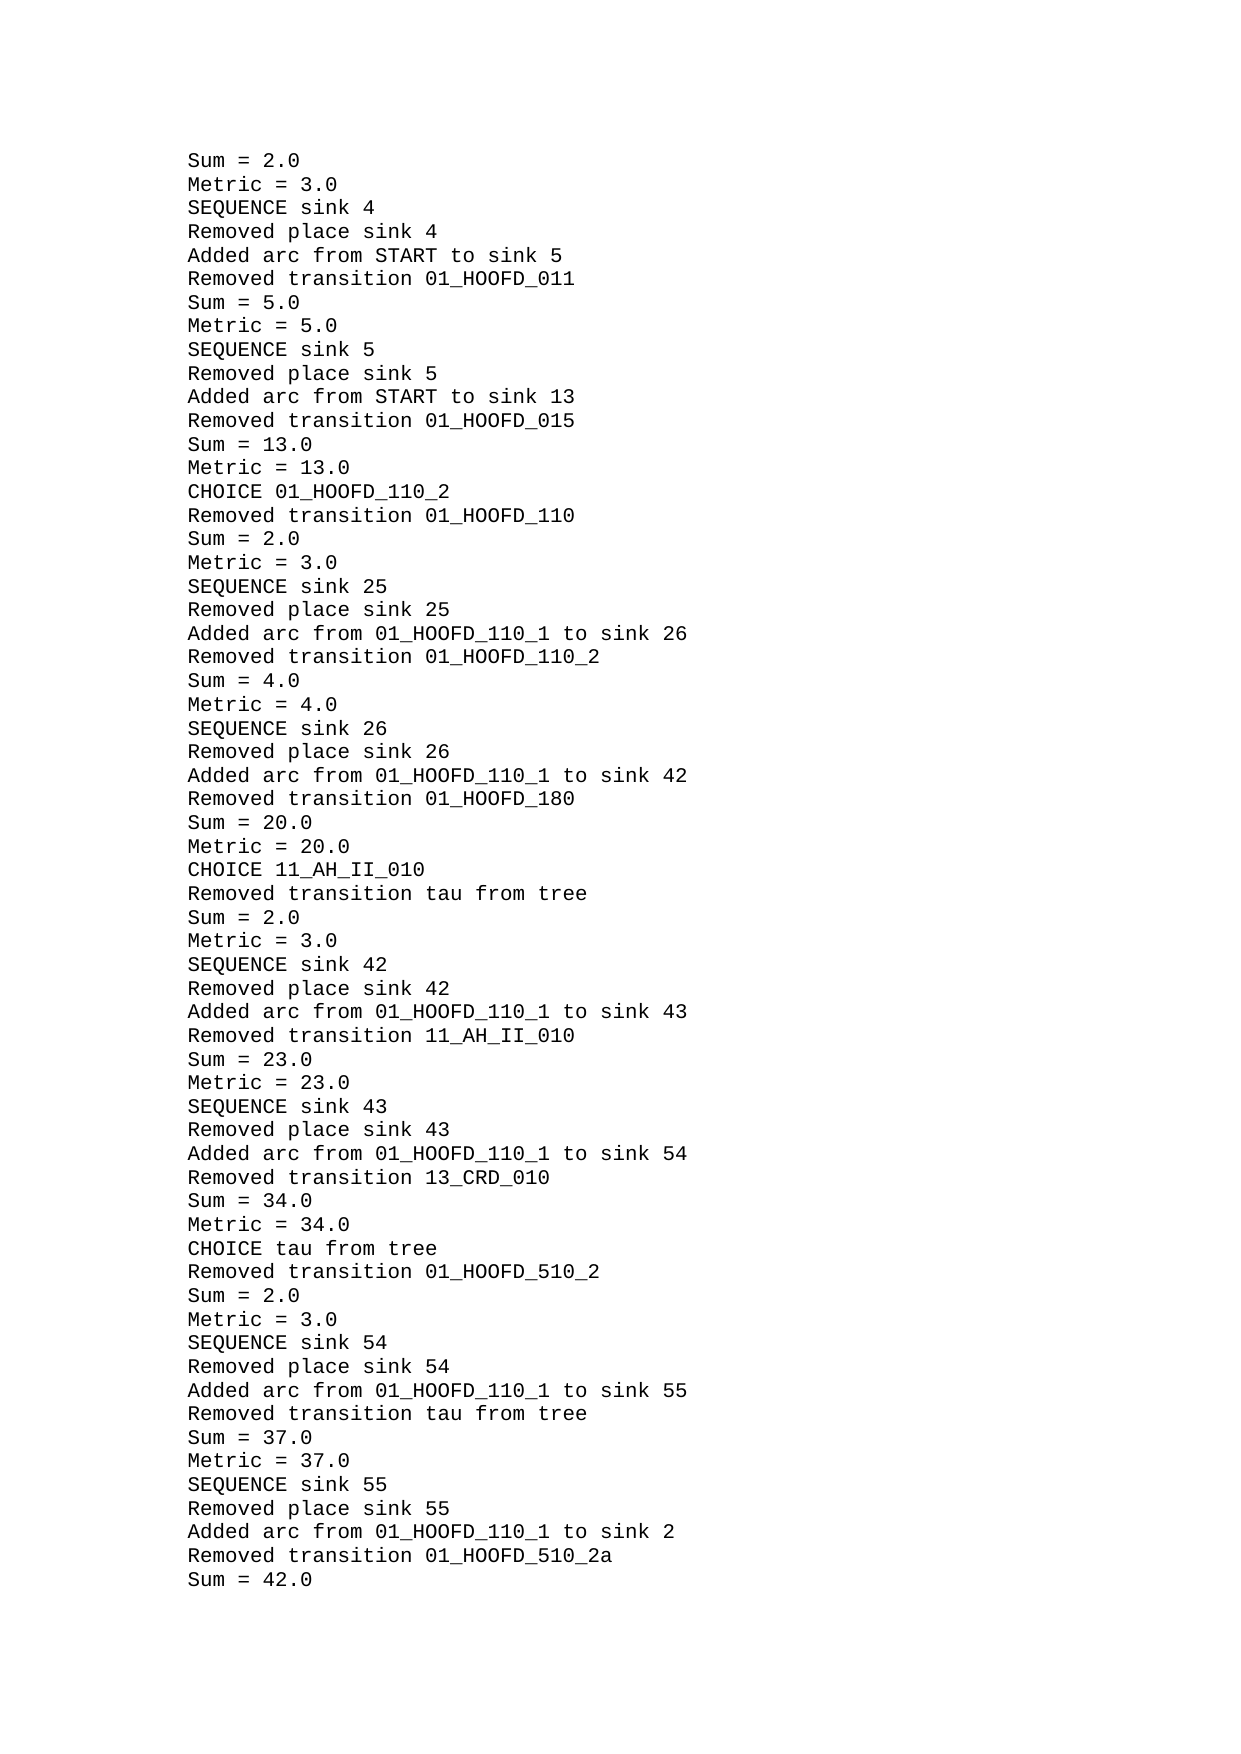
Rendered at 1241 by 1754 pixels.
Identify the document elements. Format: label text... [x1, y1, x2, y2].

text SEQUENCE sink 26 [187, 717, 1053, 741]
text Metric = 3.0 [187, 174, 1053, 197]
text Sum = 2.0 [187, 907, 1053, 930]
text Removed place sink 43 [187, 1119, 1053, 1143]
text Removed place sink 26 [187, 741, 1053, 765]
text Sum = 20.0 [187, 812, 1053, 836]
text Removed transition tau from tree [187, 1403, 1053, 1427]
text Metric = 37.0 [187, 1451, 1053, 1474]
text Removed transition 13_CRD_010 [187, 1167, 1053, 1190]
text Added arc from START to sink 5 [187, 244, 1053, 268]
text Removed transition 01_HOOFD_510_2a [187, 1545, 1053, 1569]
text SEQUENCE sink 4 [187, 197, 1053, 221]
text Added arc from 01_HOOFD_110_1 to sink 42 [187, 765, 1053, 788]
text Removed place sink 42 [187, 978, 1053, 1001]
text Added arc from 01_HOOFD_110_1 to sink 26 [187, 623, 1053, 647]
text Removed place sink 5 [187, 363, 1053, 386]
text CHOICE 01_HOOFD_110_2 [187, 481, 1053, 505]
text CHOICE 11_AH_II_010 [187, 859, 1053, 883]
text Sum = 5.0 [187, 292, 1053, 316]
text CHOICE tau from tree [187, 1238, 1053, 1261]
text Removed place sink 54 [187, 1356, 1053, 1379]
text SEQUENCE sink 55 [187, 1474, 1053, 1498]
text Metric = 4.0 [187, 694, 1053, 717]
text Sum = 23.0 [187, 1048, 1053, 1072]
text Removed transition 01_HOOFD_510_2 [187, 1261, 1053, 1285]
text Sum = 37.0 [187, 1427, 1053, 1451]
text Added arc from 01_HOOFD_110_1 to sink 55 [187, 1379, 1053, 1403]
text SEQUENCE sink 54 [187, 1332, 1053, 1356]
text SEQUENCE sink 42 [187, 954, 1053, 978]
text Removed place sink 55 [187, 1498, 1053, 1521]
text Sum = 2.0 [187, 528, 1053, 552]
text Metric = 3.0 [187, 930, 1053, 954]
text Removed transition 01_HOOFD_015 [187, 410, 1053, 434]
text Removed transition 01_HOOFD_110 [187, 505, 1053, 528]
text SEQUENCE sink 5 [187, 339, 1053, 363]
text Removed transition 11_AH_II_010 [187, 1025, 1053, 1048]
text Metric = 34.0 [187, 1214, 1053, 1238]
text Added arc from 01_HOOFD_110_1 to sink 54 [187, 1143, 1053, 1167]
text Removed place sink 4 [187, 221, 1053, 244]
text Removed place sink 25 [187, 599, 1053, 623]
text SEQUENCE sink 43 [187, 1096, 1053, 1119]
text Sum = 13.0 [187, 434, 1053, 457]
text Metric = 5.0 [187, 316, 1053, 339]
text Metric = 3.0 [187, 552, 1053, 576]
text Metric = 23.0 [187, 1072, 1053, 1096]
text Added arc from 01_HOOFD_110_1 to sink 43 [187, 1001, 1053, 1025]
text SEQUENCE sink 25 [187, 576, 1053, 599]
text Metric = 20.0 [187, 836, 1053, 859]
text Metric = 3.0 [187, 1309, 1053, 1332]
text Removed transition 01_HOOFD_011 [187, 268, 1053, 292]
text Sum = 4.0 [187, 670, 1053, 694]
text Added arc from 01_HOOFD_110_1 to sink 2 [187, 1521, 1053, 1545]
text Sum = 42.0 [187, 1569, 1053, 1592]
text Removed transition 01_HOOFD_110_2 [187, 647, 1053, 670]
text Sum = 2.0 [187, 1285, 1053, 1309]
text Added arc from START to sink 13 [187, 386, 1053, 410]
text Sum = 34.0 [187, 1190, 1053, 1214]
text Metric = 13.0 [187, 457, 1053, 481]
text Removed transition tau from tree [187, 883, 1053, 907]
text Removed transition 01_HOOFD_180 [187, 788, 1053, 812]
text Sum = 2.0 [187, 150, 1053, 174]
